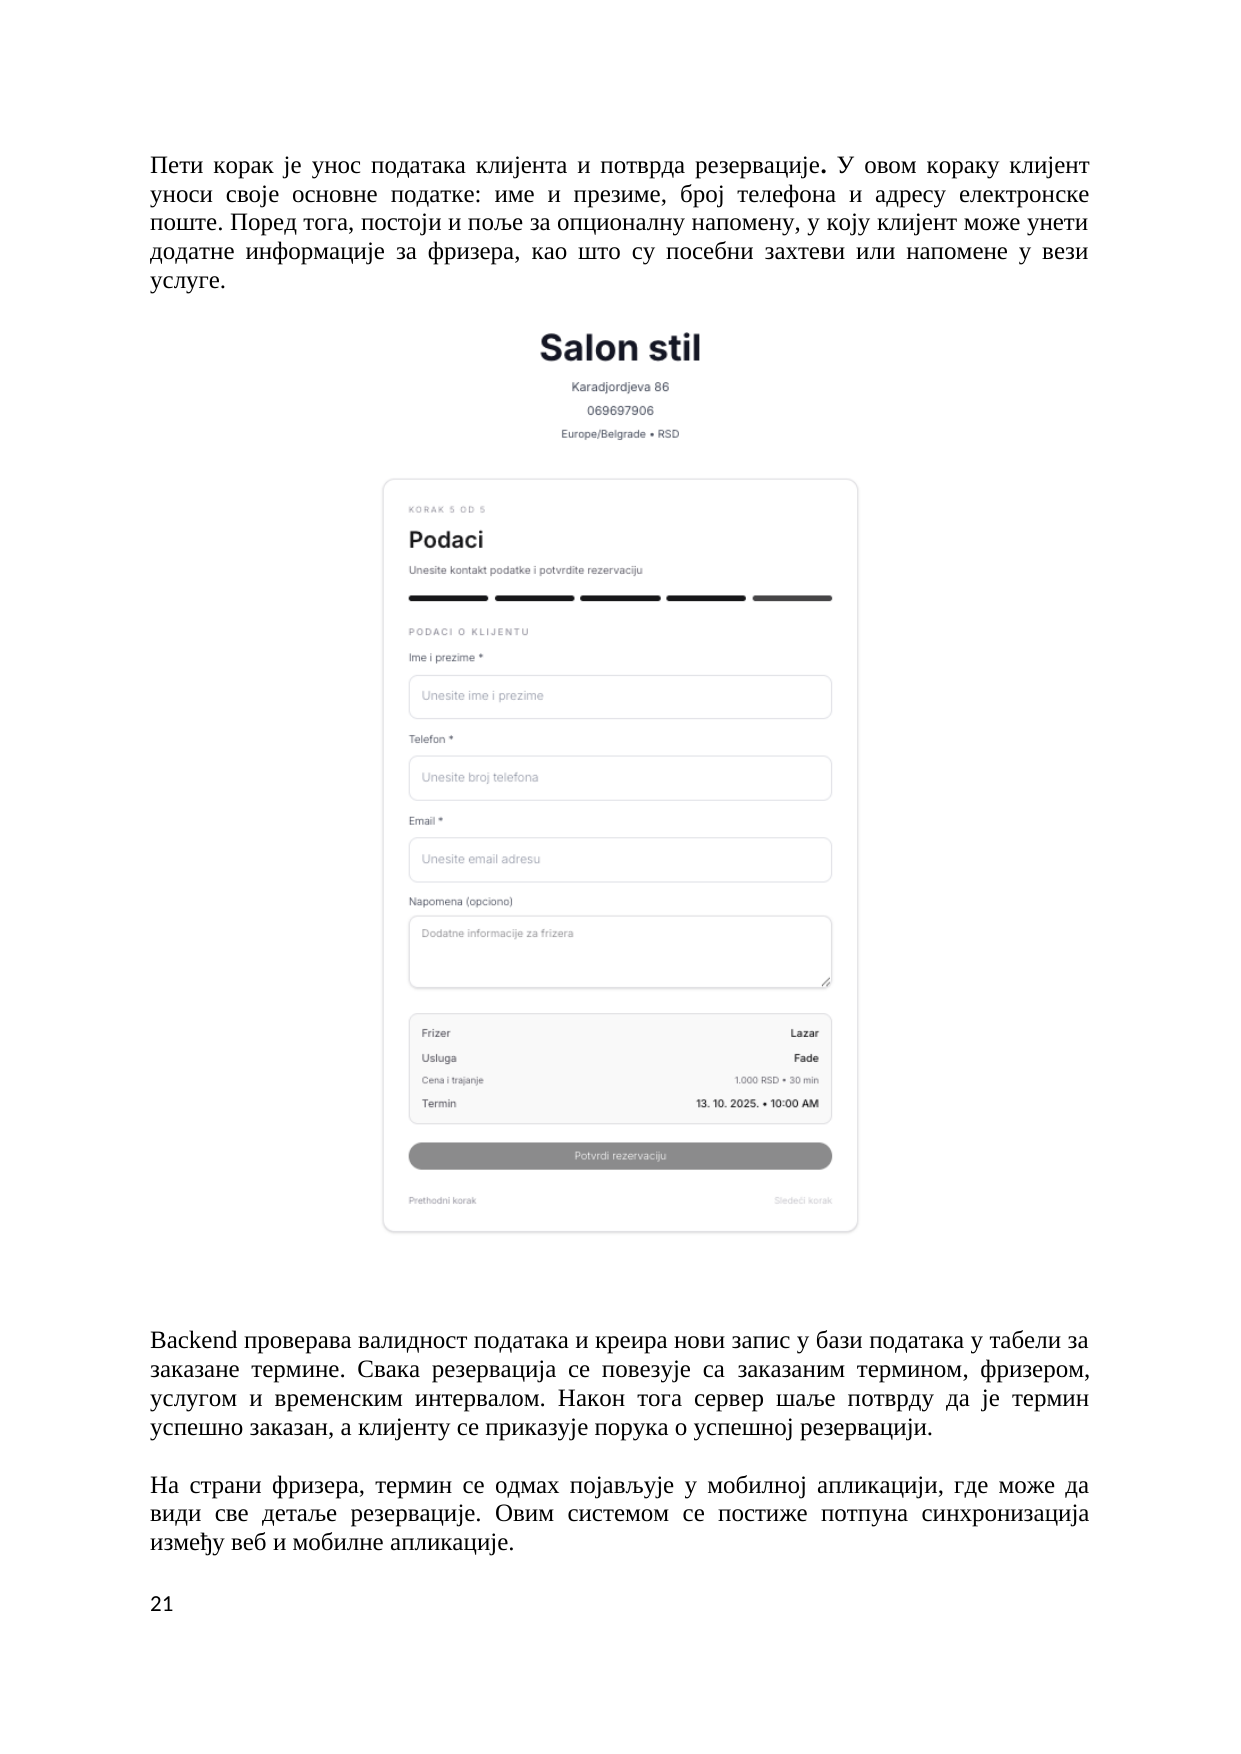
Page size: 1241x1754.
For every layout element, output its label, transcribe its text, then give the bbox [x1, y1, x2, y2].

picture [377, 322, 864, 1239]
text Пети корак је унос података клијента и потврда резервације. У овом кораку клијент уноси своје основне податке: име и презиме, број телефона и адресу електронске поште. Поред тога, постоји и поље за опционалну напомену, у коју клијент може унети додатне информације за фризера, као што су посебни захтеви или напомене у вези услуге. [150, 150, 1090, 294]
text На страни фризера, термин се одмах појављује у мобилној апликацији, где може да види све детаље резервације. Овим системом се постиже потпуна синхронизација између веб и мобилне апликације. [150, 1470, 1090, 1556]
text Backend проверава валидност података и креира нови запис у бази података у табели за заказане термине. Свака резервација се повезује са заказаним термином, фризером, услугом и временским интервалом. Након тога сервер шаље потврду да је термин успешно заказан, а клијенту се приказује порука о успешној резервацији. [150, 1326, 1090, 1441]
